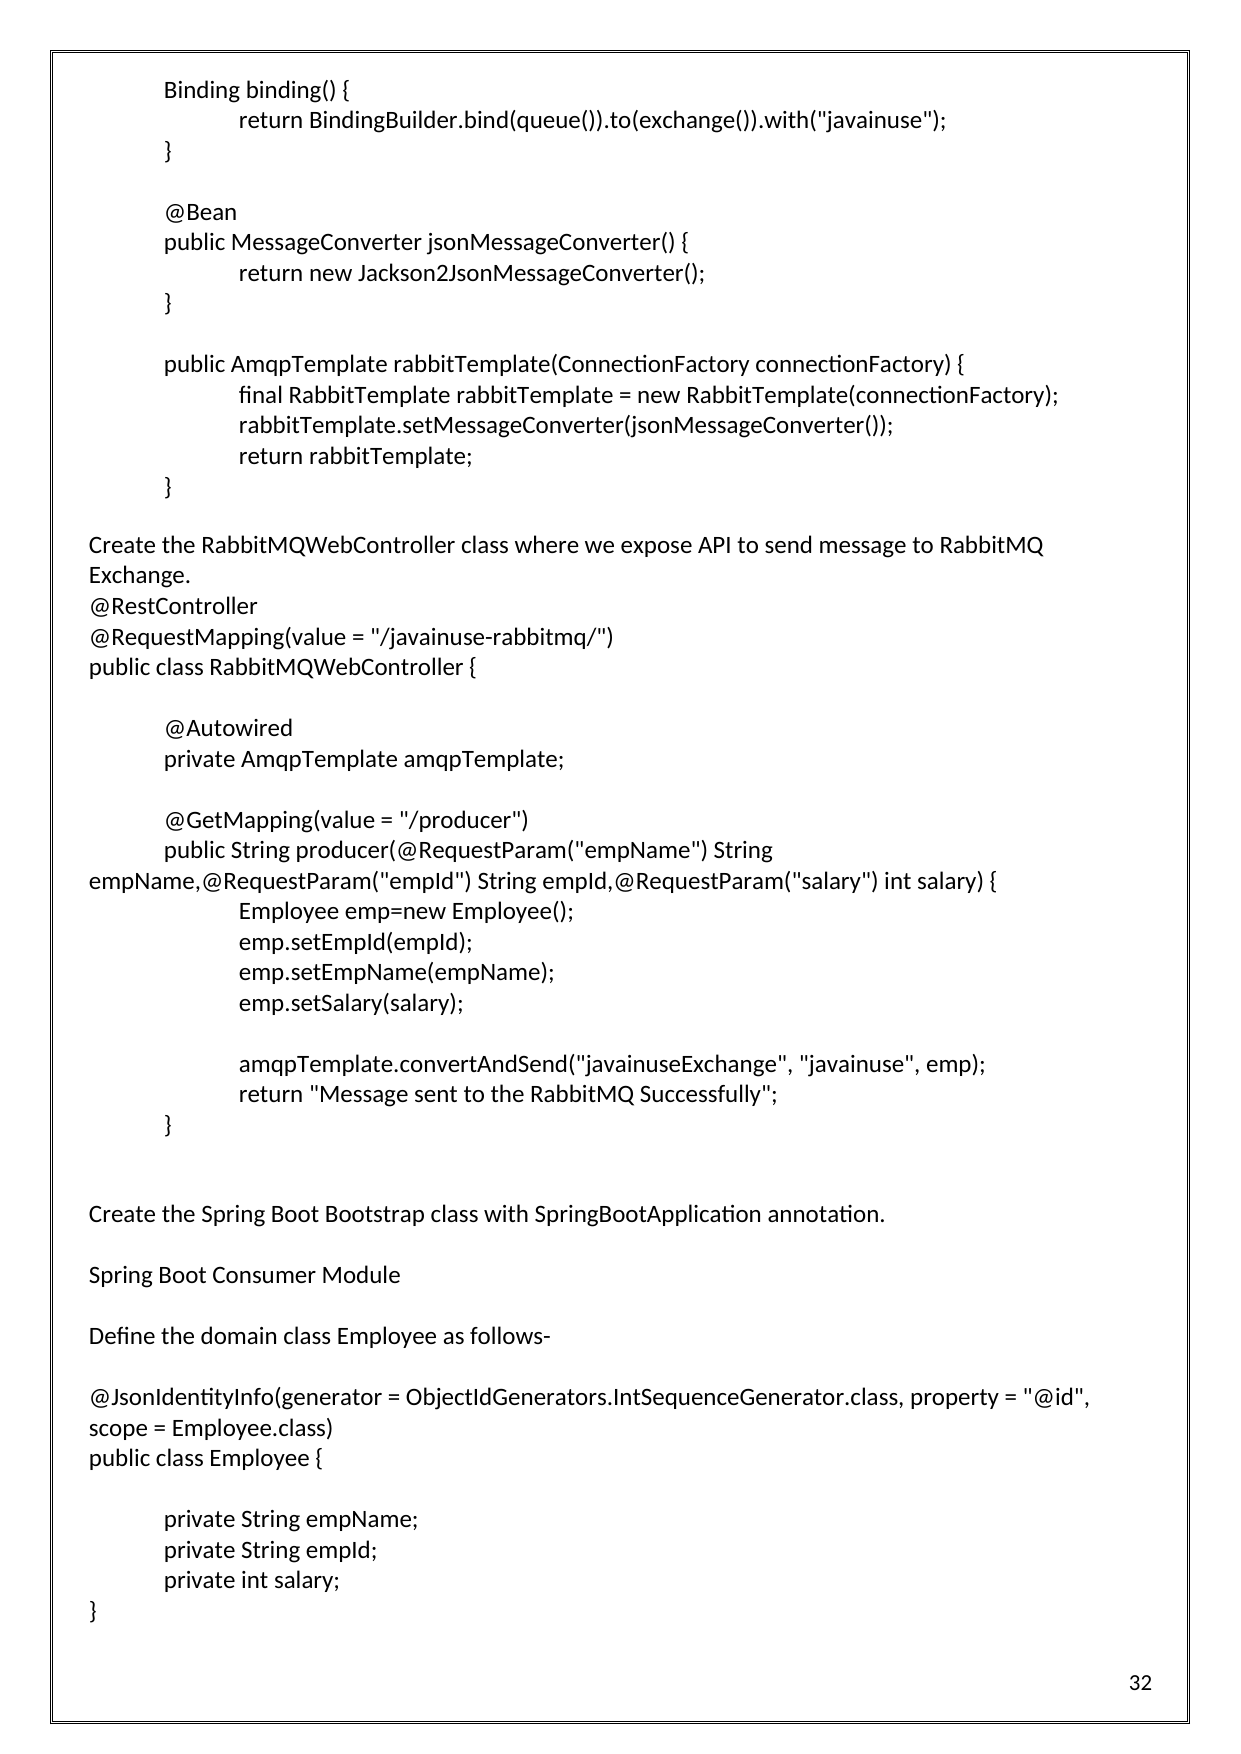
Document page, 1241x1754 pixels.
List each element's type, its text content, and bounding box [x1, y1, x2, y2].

text public class RabbitMQWebController { [89, 651, 1152, 682]
text return rabbitTemplate; [89, 440, 1152, 471]
text public MessageConverter jsonMessageConverter() { [89, 226, 1152, 257]
text final RabbitTemplate rabbitTemplate = new RabbitTemplate(connectionFactory); [89, 379, 1152, 409]
text public String producer(@RequestParam("empName") String empName,@RequestParam("empId") String empId,@RequestParam("salary") int salary) { [89, 834, 1152, 895]
text private int salary; [89, 1564, 1152, 1595]
text @JsonIdentityInfo(generator = ObjectIdGenerators.IntSequenceGenerator.class, property = "@id", scope = Employee.class) [89, 1381, 1152, 1442]
text private String empName; [89, 1503, 1152, 1534]
text emp.setSalary(salary); [89, 987, 1152, 1017]
text amqpTemplate.convertAndSend("javainuseExchange", "javainuse", emp); [89, 1048, 1152, 1078]
text } [89, 287, 1152, 318]
text @RestController [89, 590, 1152, 621]
text @GetMapping(value = "/producer") [89, 804, 1152, 834]
text Create the RabbitMQWebController class where we expose API to send message to RabbitMQ Exchange. [89, 529, 1152, 590]
text @Bean [89, 196, 1152, 226]
text public AmqpTemplate rabbitTemplate(ConnectionFactory connectionFactory) { [89, 348, 1152, 379]
text Binding binding() { [89, 74, 1152, 104]
text @RequestMapping(value = "/javainuse-rabbitmq/") [89, 621, 1152, 651]
text @Autowired [89, 712, 1152, 743]
text Create the Spring Boot Bootstrap class with SpringBootApplication annotation. [89, 1198, 1152, 1229]
text emp.setEmpId(empId); [89, 926, 1152, 956]
text Employee emp=new Employee(); [89, 895, 1152, 926]
text } [89, 1595, 1152, 1625]
text Spring Boot Consumer Module [89, 1259, 1152, 1290]
text return "Message sent to the RabbitMQ Successfully"; [89, 1078, 1152, 1109]
text } [89, 1109, 1152, 1139]
text private String empId; [89, 1534, 1152, 1564]
text private AmqpTemplate amqpTemplate; [89, 743, 1152, 773]
text emp.setEmpName(empName); [89, 956, 1152, 987]
text return new Jackson2JsonMessageConverter(); [89, 257, 1152, 287]
text } [89, 471, 1152, 501]
text return BindingBuilder.bind(queue()).to(exchange()).with("javainuse"); [89, 104, 1152, 135]
text } [89, 135, 1152, 165]
text Define the domain class Employee as follows- [89, 1320, 1152, 1351]
text public class Employee { [89, 1442, 1152, 1473]
text rabbitTemplate.setMessageConverter(jsonMessageConverter()); [89, 409, 1152, 440]
